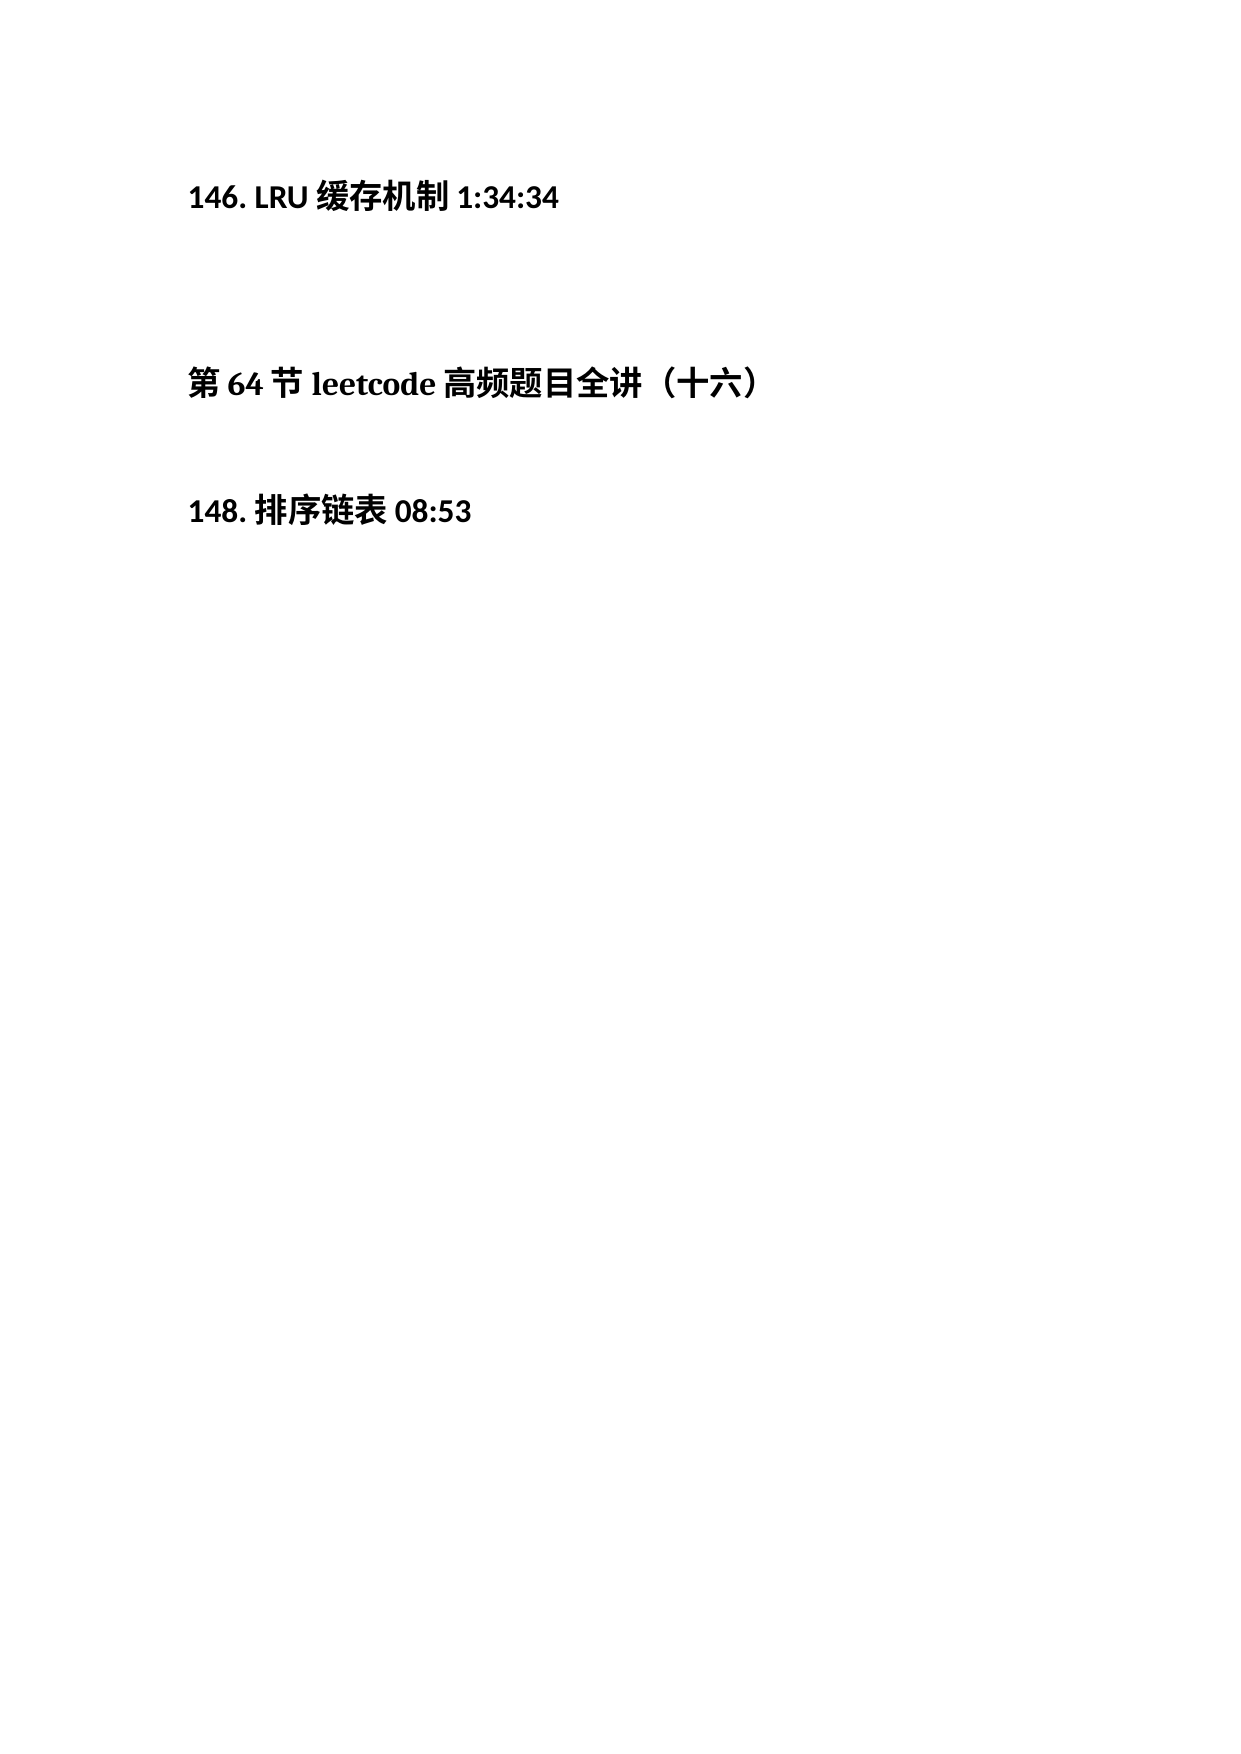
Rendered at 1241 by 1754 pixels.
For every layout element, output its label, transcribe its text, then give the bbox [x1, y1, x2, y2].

subtitle 第64节 leetcode高频题目全讲（十六） [187, 349, 1053, 414]
subtitle 146. LRU 缓存机制1:34:34 [187, 162, 1053, 227]
subtitle 148. 排序链表08:53 [187, 476, 1053, 541]
